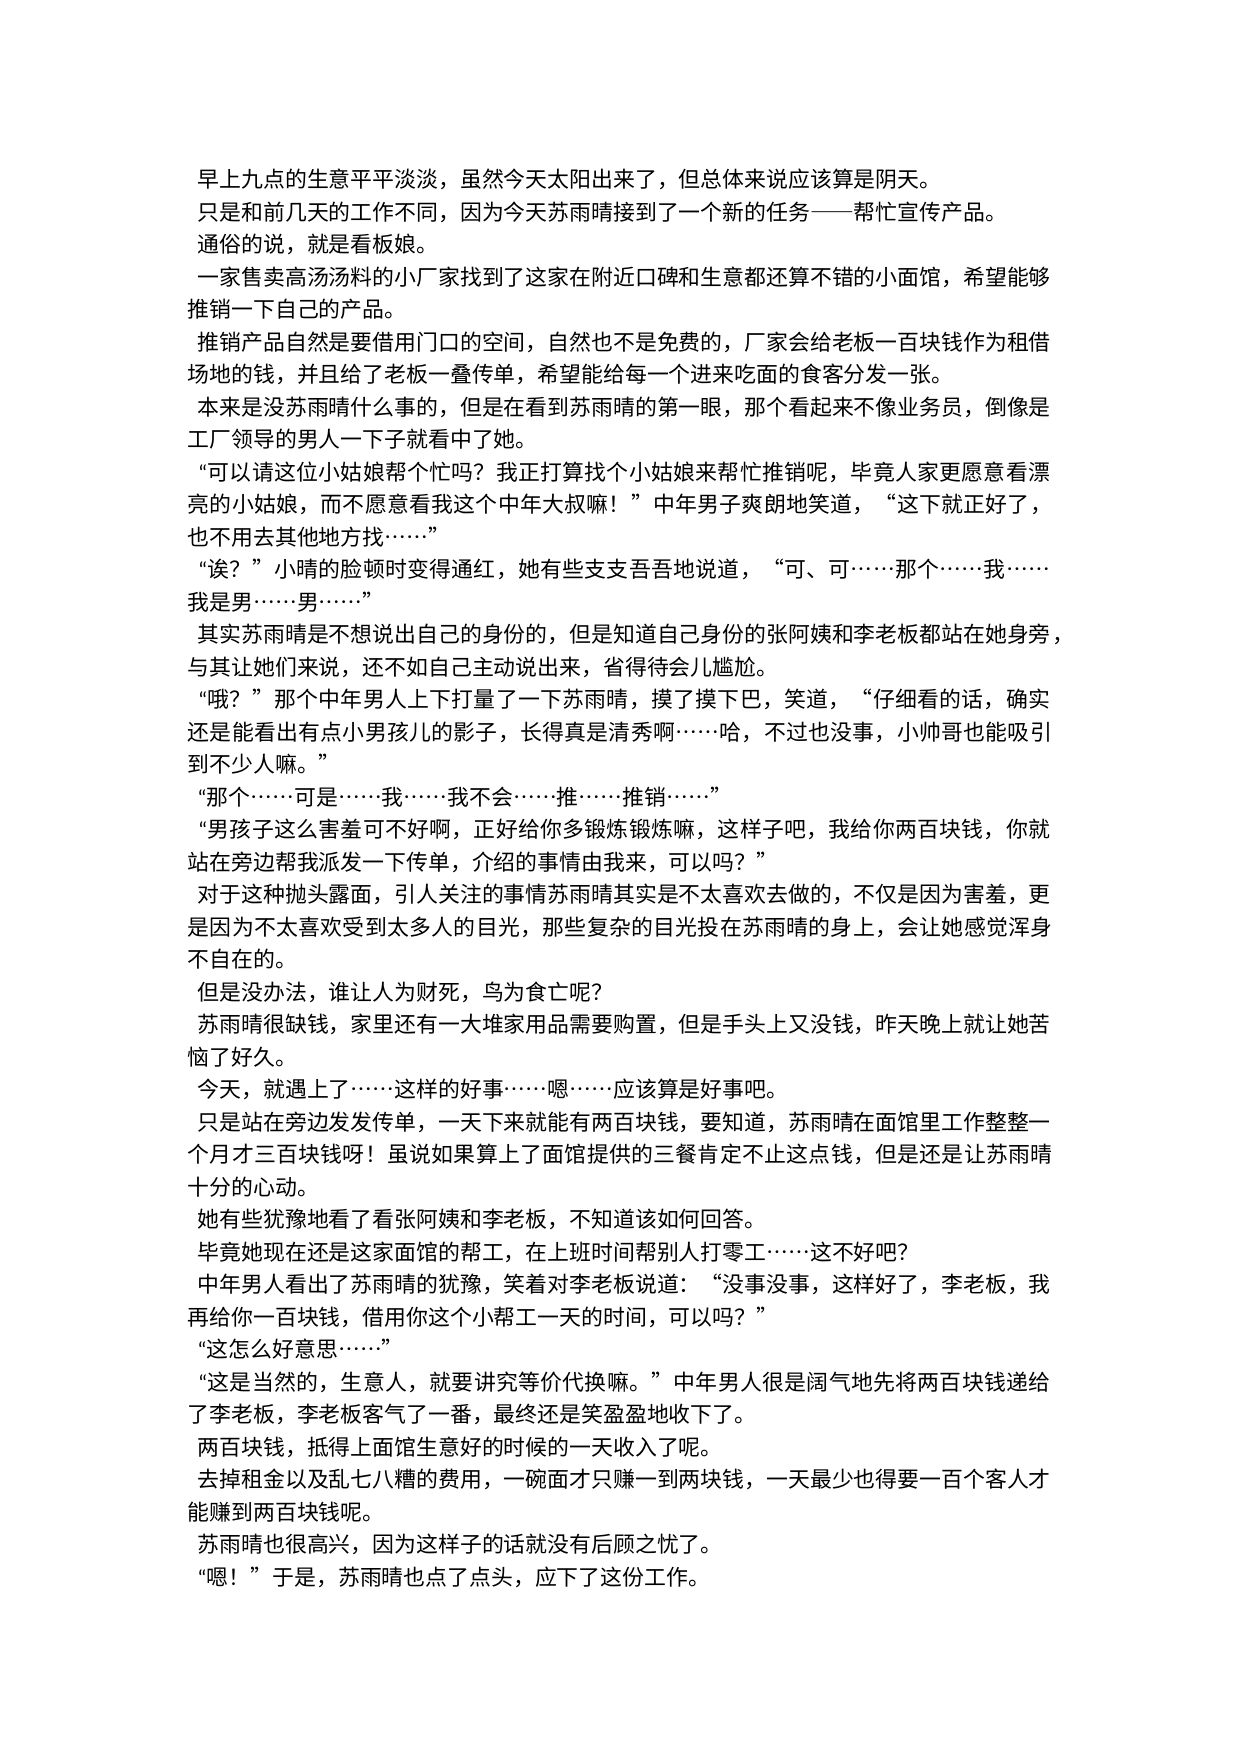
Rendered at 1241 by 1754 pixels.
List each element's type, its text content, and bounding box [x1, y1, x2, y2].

text 只是和前几天的工作不同，因为今天苏雨晴接到了一个新的任务——帮忙宣传产品。 [187, 194, 1053, 227]
text “这怎么好意思……” [187, 1332, 1053, 1364]
text 早上九点的生意平平淡淡，虽然今天太阳出来了，但总体来说应该算是阴天。 [187, 162, 1053, 194]
text 今天，就遇上了……这样的好事……嗯……应该算是好事吧。 [187, 1072, 1053, 1104]
text 但是没办法，谁让人为财死，鸟为食亡呢？ [187, 974, 1053, 1007]
text 苏雨晴也很高兴，因为这样子的话就没有后顾之忧了。 [187, 1527, 1053, 1559]
text 去掉租金以及乱七八糟的费用，一碗面才只赚一到两块钱，一天最少也得要一百个客人才能赚到两百块钱呢。 [187, 1462, 1053, 1527]
text 推销产品自然是要借用门口的空间，自然也不是免费的，厂家会给老板一百块钱作为租借场地的钱，并且给了老板一叠传单，希望能给每一个进来吃面的食客分发一张。 [187, 324, 1053, 389]
text 毕竟她现在还是这家面馆的帮工，在上班时间帮别人打零工……这不好吧？ [187, 1234, 1053, 1267]
text 本来是没苏雨晴什么事的，但是在看到苏雨晴的第一眼，那个看起来不像业务员，倒像是工厂领导的男人一下子就看中了她。 [187, 389, 1053, 454]
text 通俗的说，就是看板娘。 [187, 227, 1053, 259]
text “嗯！”于是，苏雨晴也点了点头，应下了这份工作。 [187, 1559, 1053, 1592]
text 只是站在旁边发发传单，一天下来就能有两百块钱，要知道，苏雨晴在面馆里工作整整一个月才三百块钱呀！虽说如果算上了面馆提供的三餐肯定不止这点钱，但是还是让苏雨晴十分的心动。 [187, 1104, 1053, 1202]
text “男孩子这么害羞可不好啊，正好给你多锻炼锻炼嘛，这样子吧，我给你两百块钱，你就站在旁边帮我派发一下传单，介绍的事情由我来，可以吗？” [187, 812, 1053, 877]
text 她有些犹豫地看了看张阿姨和李老板，不知道该如何回答。 [187, 1202, 1053, 1234]
text 一家售卖高汤汤料的小厂家找到了这家在附近口碑和生意都还算不错的小面馆，希望能够推销一下自己的产品。 [187, 259, 1053, 324]
text 对于这种抛头露面，引人关注的事情苏雨晴其实是不太喜欢去做的，不仅是因为害羞，更是因为不太喜欢受到太多人的目光，那些复杂的目光投在苏雨晴的身上，会让她感觉浑身不自在的。 [187, 877, 1053, 974]
text “那个……可是……我……我不会……推……推销……” [187, 779, 1053, 812]
text “诶？”小晴的脸顿时变得通红，她有些支支吾吾地说道，“可、可……那个……我……我是男……男……” [187, 552, 1053, 617]
text 两百块钱，抵得上面馆生意好的时候的一天收入了呢。 [187, 1429, 1053, 1462]
text 中年男人看出了苏雨晴的犹豫，笑着对李老板说道：“没事没事，这样好了，李老板，我再给你一百块钱，借用你这个小帮工一天的时间，可以吗？” [187, 1267, 1053, 1332]
text “哦？”那个中年男人上下打量了一下苏雨晴，摸了摸下巴，笑道，“仔细看的话，确实还是能看出有点小男孩儿的影子，长得真是清秀啊……哈，不过也没事，小帅哥也能吸引到不少人嘛。” [187, 682, 1053, 779]
text “可以请这位小姑娘帮个忙吗？我正打算找个小姑娘来帮忙推销呢，毕竟人家更愿意看漂亮的小姑娘，而不愿意看我这个中年大叔嘛！”中年男子爽朗地笑道，“这下就正好了，也不用去其他地方找……” [187, 454, 1053, 552]
text 苏雨晴很缺钱，家里还有一大堆家用品需要购置，但是手头上又没钱，昨天晚上就让她苦恼了好久。 [187, 1007, 1053, 1072]
text “这是当然的，生意人，就要讲究等价代换嘛。”中年男人很是阔气地先将两百块钱递给了李老板，李老板客气了一番，最终还是笑盈盈地收下了。 [187, 1364, 1053, 1429]
text 其实苏雨晴是不想说出自己的身份的，但是知道自己身份的张阿姨和李老板都站在她身旁，与其让她们来说，还不如自己主动说出来，省得待会儿尴尬。 [187, 617, 1053, 682]
